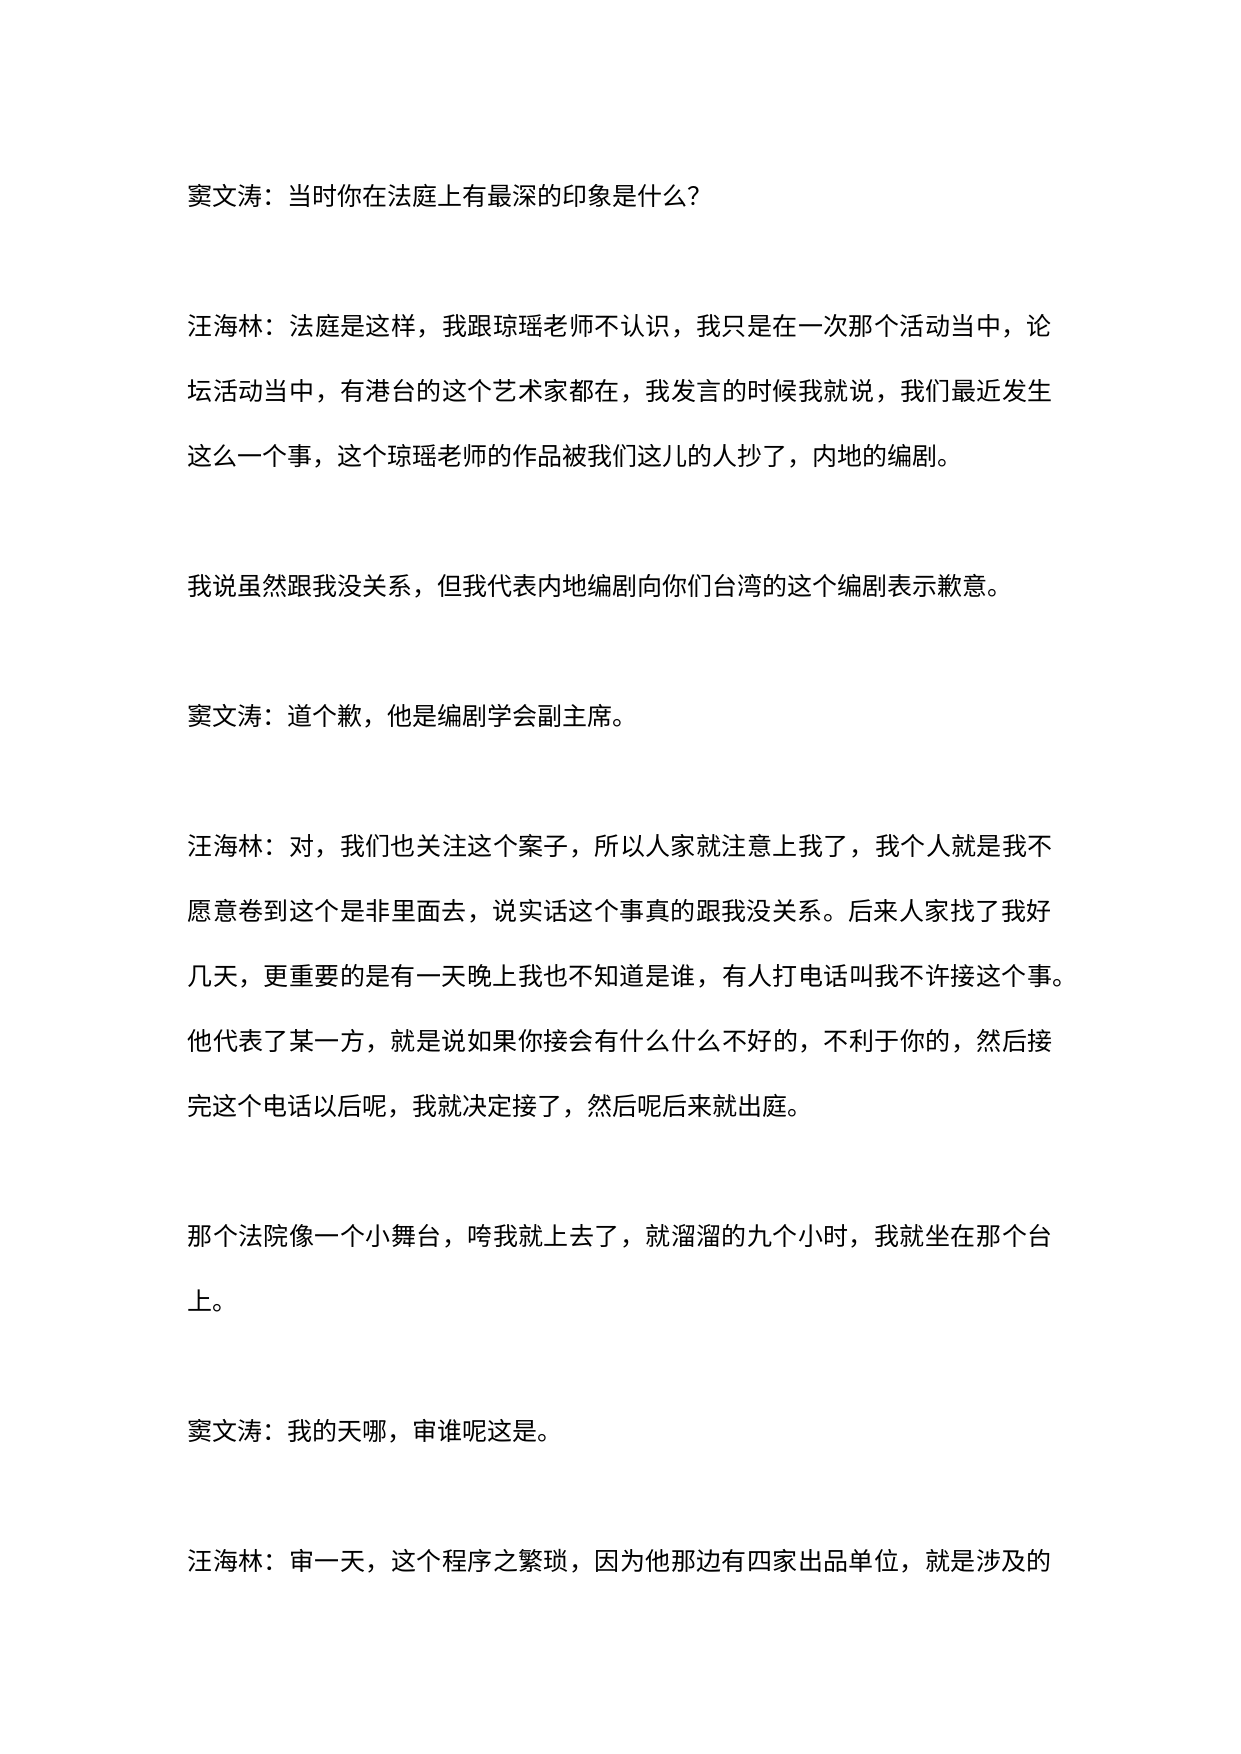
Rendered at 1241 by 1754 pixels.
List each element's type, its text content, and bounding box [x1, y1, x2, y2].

text 窦文涛：道个歉，他是编剧学会副主席。 [187, 682, 1053, 747]
text 窦文涛：当时你在法庭上有最深的印象是什么？ [187, 162, 1053, 227]
text 汪海林：法庭是这样，我跟琼瑶老师不认识，我只是在一次那个活动当中，论坛活动当中，有港台的这个艺术家都在，我发言的时候我就说，我们最近发生这么一个事，这个琼瑶老师的作品被我们这儿的人抄了，内地的编剧。 [187, 292, 1053, 487]
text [187, 1527, 1053, 1592]
text 那个法院像一个小舞台，咵我就上去了，就溜溜的九个小时，我就坐在那个台上。 [187, 1202, 1053, 1332]
text 汪海林：对，我们也关注这个案子，所以人家就注意上我了，我个人就是我不愿意卷到这个是非里面去，说实话这个事真的跟我没关系。后来人家找了我好几天，更重要的是有一天晚上我也不知道是谁，有人打电话叫我不许接这个事。他代表了某一方，就是说如果你接会有什么什么不好的，不利于你的，然后接完这个电话以后呢，我就决定接了，然后呢后来就出庭。 [187, 812, 1053, 1137]
text 我说虽然跟我没关系，但我代表内地编剧向你们台湾的这个编剧表示歉意。 [187, 552, 1053, 617]
text 窦文涛：我的天哪，审谁呢这是。 [187, 1397, 1053, 1462]
